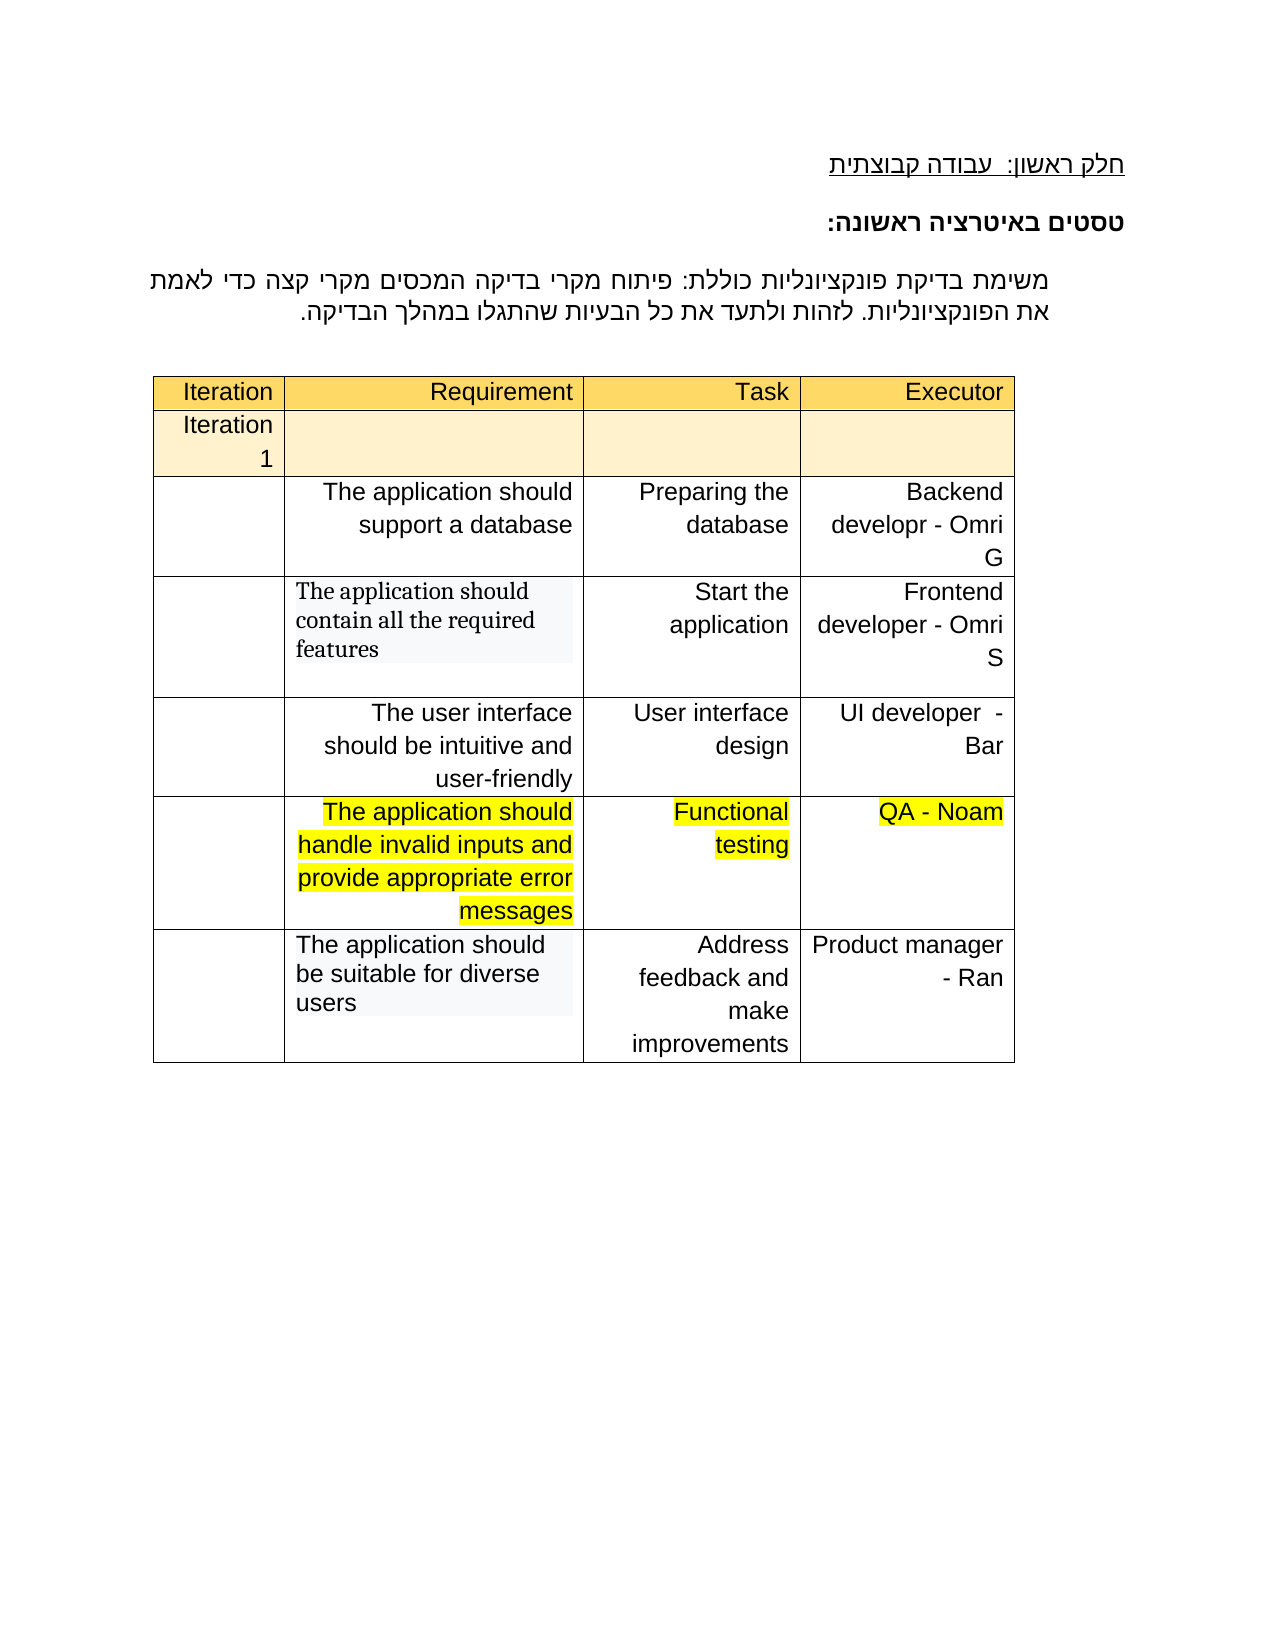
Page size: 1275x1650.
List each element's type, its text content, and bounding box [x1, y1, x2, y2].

table_cell Address feedback and make improvements [584, 930, 800, 1062]
table_cell Iteration 1 [154, 411, 284, 476]
table_cell User interface design [584, 698, 800, 796]
text חלק ראשון: עבודה קבוצתית [150, 150, 1125, 179]
table_cell [154, 577, 284, 697]
table_cell QA - Noam [801, 797, 1014, 929]
table_cell The application should be suitable for diverse users [285, 930, 583, 1062]
table_cell The application should support a database [285, 477, 583, 576]
table_cell Start the application [584, 577, 800, 697]
table_cell Functional testing [584, 797, 800, 929]
table_cell [801, 411, 1014, 476]
table_cell Preparing the database [584, 477, 800, 576]
table_cell Frontend developer - Omri S [801, 577, 1014, 697]
table_cell [154, 477, 284, 576]
table_header Requirement [285, 377, 583, 409]
list משימת בדיקת פונקציונליות כוללת: פיתוח מקרי בדיקה המכסים מקרי קצה כדי לאמת את הפונקציונליות. לזהות ולתעד את כל הבעיות שהתגלו במהלך הבדיקה. [150, 266, 1050, 326]
table_cell UI developer - Bar [801, 698, 1014, 796]
table_cell [584, 411, 800, 476]
table_header Task [584, 377, 800, 409]
table_cell [154, 797, 284, 929]
table_cell The user interface should be intuitive and user-friendly [285, 698, 583, 796]
table_cell [285, 411, 583, 476]
table_header Executor [801, 377, 1014, 409]
table_header Iteration [154, 377, 284, 409]
table_cell [154, 930, 284, 1062]
table_cell The application should handle invalid inputs and provide appropriate error messages [285, 797, 583, 929]
table_cell The application should contain all the required features [285, 577, 583, 697]
table_cell Product manager - Ran [801, 930, 1014, 1062]
text טסטים באיטרציה ראשונה: [150, 208, 1125, 237]
table_cell [154, 698, 284, 796]
table_cell Backend developr - Omri G [801, 477, 1014, 576]
